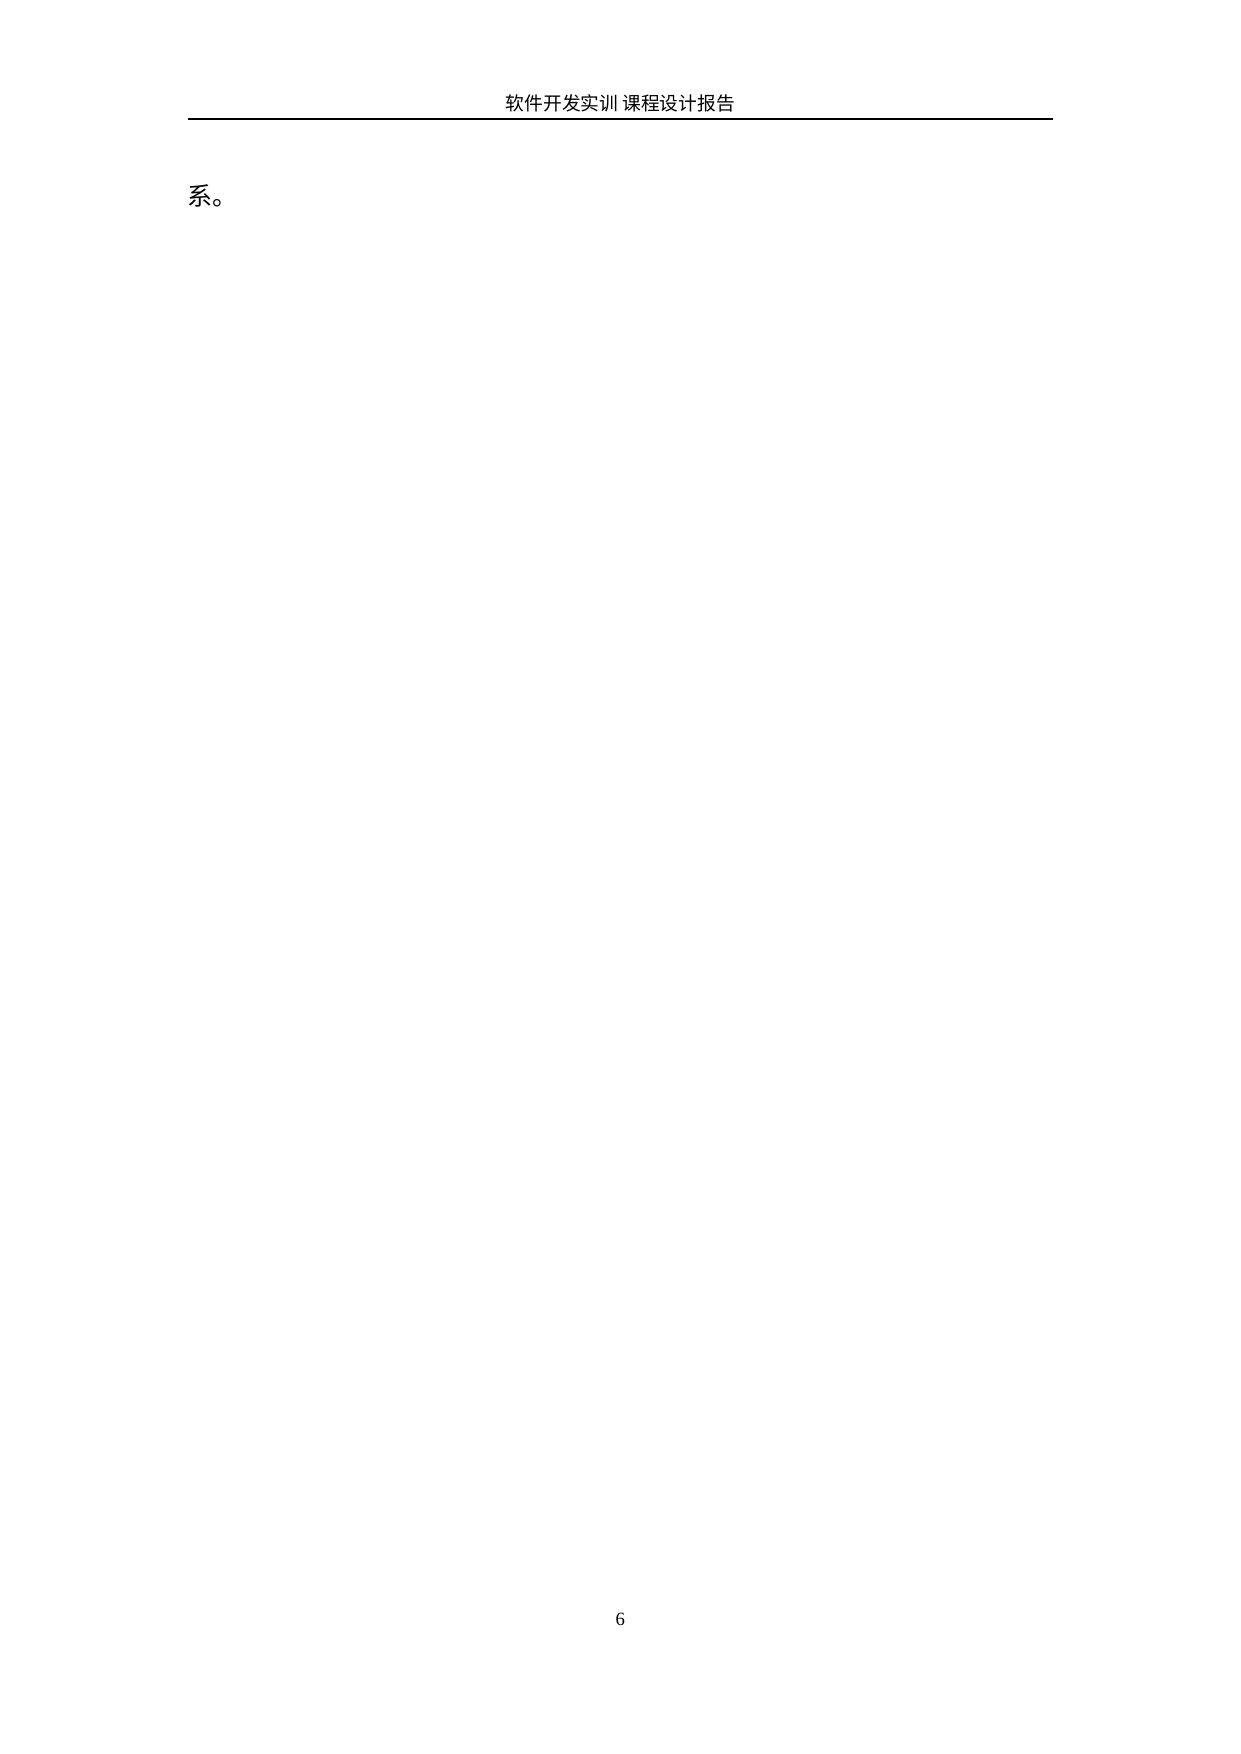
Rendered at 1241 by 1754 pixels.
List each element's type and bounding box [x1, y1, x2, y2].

text [187, 162, 1053, 227]
